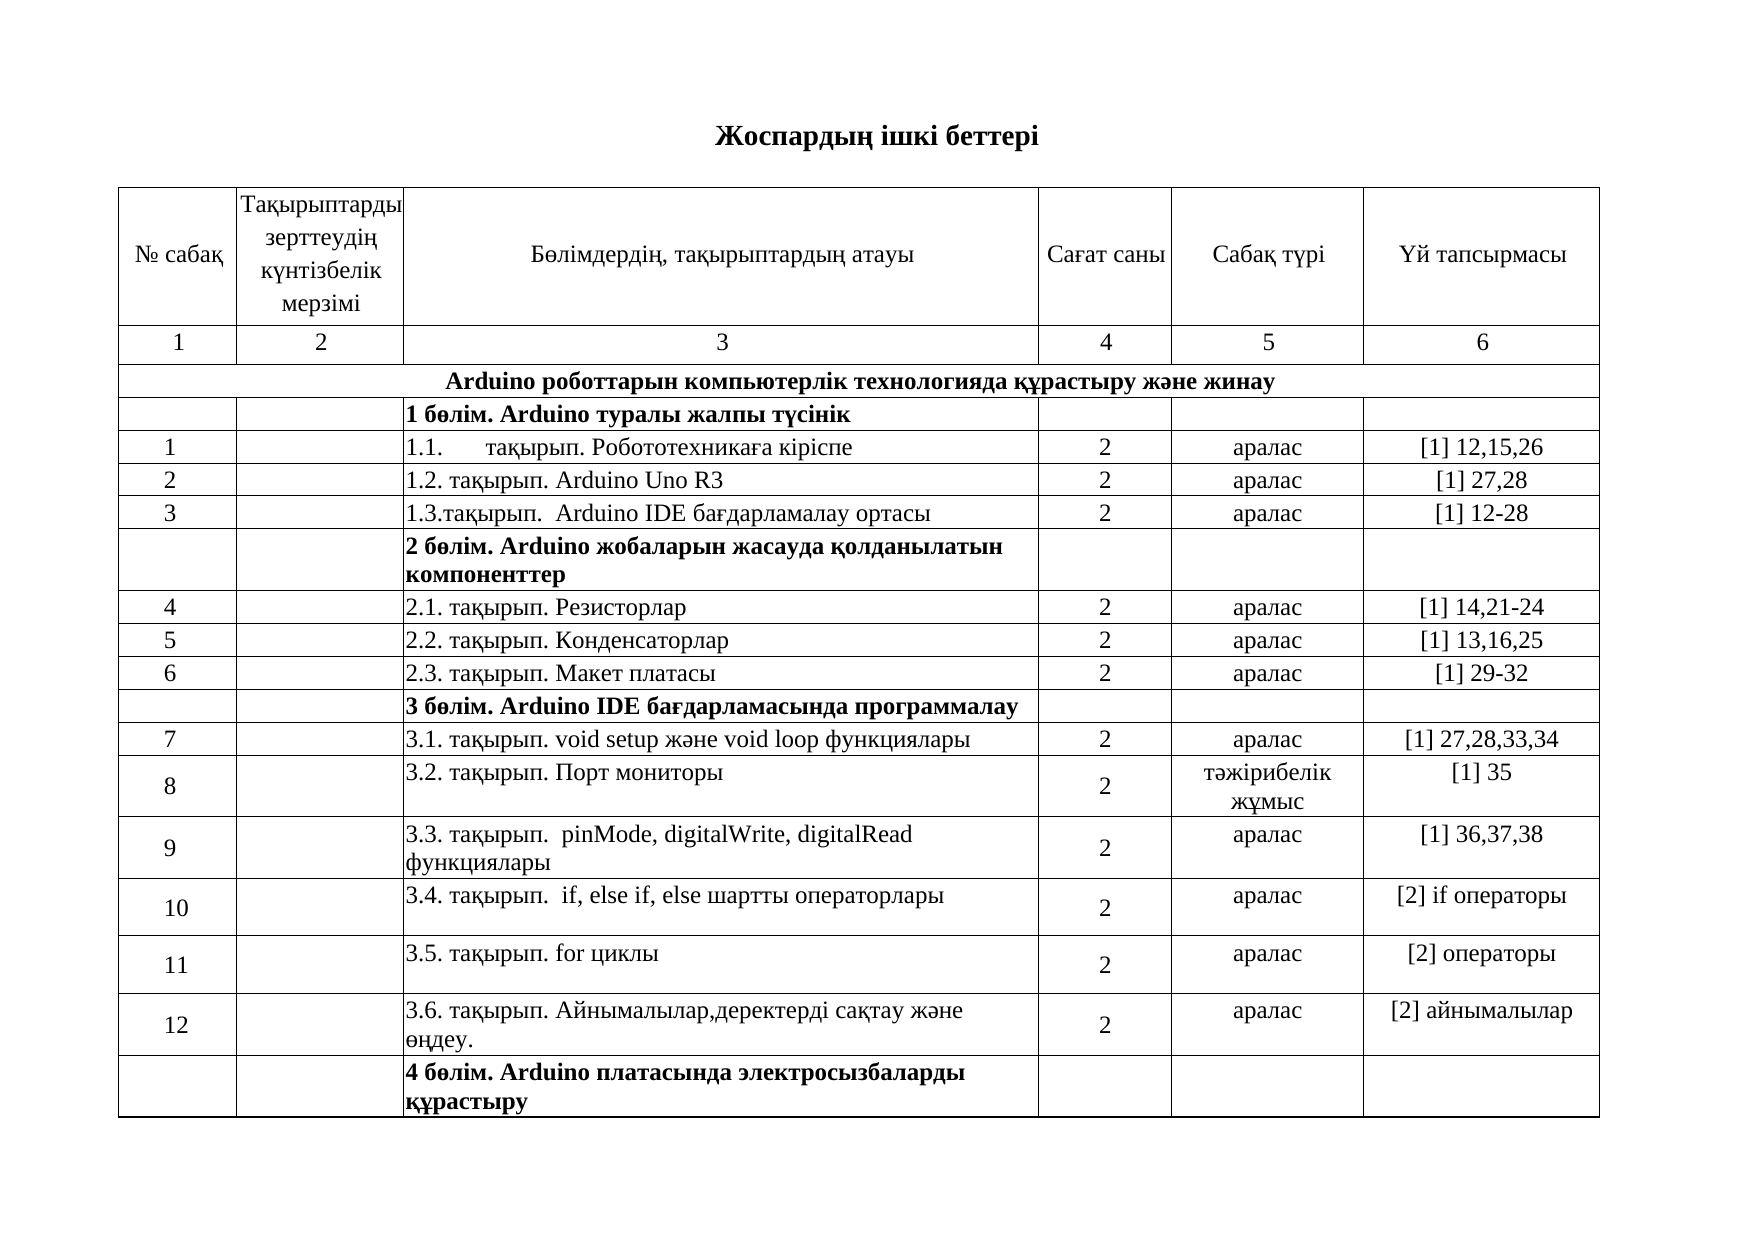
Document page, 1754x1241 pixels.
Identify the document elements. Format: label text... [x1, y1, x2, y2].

table_cell [237, 591, 403, 623]
table_cell [1039, 529, 1171, 590]
table_cell 2 [237, 326, 403, 364]
table_header Тақырыптарды зерттеудің күнтізбелік мерзімі [237, 188, 403, 325]
table_cell [1172, 690, 1363, 722]
table_cell [237, 936, 403, 993]
table_cell 1.2. тақырып. Arduino Uno R3 [404, 464, 1038, 495]
table_cell [119, 756, 236, 816]
table_cell [1] 29-32 [1364, 657, 1599, 689]
table_cell [1364, 398, 1599, 429]
table_cell 5 [1172, 326, 1363, 364]
table_cell 4 [1039, 326, 1171, 364]
table_cell 2 [1039, 464, 1171, 495]
table_cell 1 бөлім. Arduino туралы жалпы түсінік [404, 398, 1038, 429]
table_cell [119, 723, 236, 754]
table_cell [237, 994, 403, 1055]
table_cell 2 бөлім. Arduino жобаларын жасауда қолданылатын компоненттер [404, 529, 1038, 590]
table_cell 2 [1039, 817, 1171, 878]
table_cell 2 [1039, 879, 1171, 935]
table_cell [237, 879, 403, 935]
table_cell 3.5. тақырып. for циклы [404, 936, 1038, 993]
table_cell [1172, 529, 1363, 590]
table_cell аралас [1172, 879, 1363, 935]
table_cell [237, 624, 403, 656]
table_cell аралас [1172, 657, 1363, 689]
table_cell аралас [1172, 591, 1363, 623]
table_cell [237, 690, 403, 722]
table_cell [237, 1056, 403, 1116]
table_cell 2 [1039, 723, 1171, 754]
table_cell [1] 14,21-24 [1364, 591, 1599, 623]
table_cell 4 бөлім. Arduino платасында электросызбаларды құрастыру [404, 1056, 1038, 1116]
table_cell аралас [1172, 431, 1363, 462]
table_cell [1172, 398, 1363, 429]
table_cell [1039, 690, 1171, 722]
table_cell [119, 624, 236, 656]
table_cell [119, 398, 236, 429]
table_cell 2 [1039, 624, 1171, 656]
table_cell тәжірибелік жұмыс [1172, 756, 1363, 816]
table_cell [237, 496, 403, 528]
table_cell [1364, 690, 1599, 722]
table_cell [2] айнымалылар [1364, 994, 1599, 1055]
table_header № сабақ [119, 188, 236, 325]
table_cell [1364, 529, 1599, 590]
table_cell [119, 690, 236, 722]
table_cell аралас [1172, 936, 1363, 993]
table_cell 2.2. тақырып. Конденсаторлар [404, 624, 1038, 656]
table_cell [237, 756, 403, 816]
table_cell [237, 529, 403, 590]
table_cell [1364, 1056, 1599, 1116]
table_cell 2 [1039, 657, 1171, 689]
table_cell [1] 13,16,25 [1364, 624, 1599, 656]
table_cell аралас [1172, 817, 1363, 878]
table_cell [119, 879, 236, 935]
table_cell [237, 817, 403, 878]
table_cell [2] if операторы [1364, 879, 1599, 935]
table_cell [119, 994, 236, 1055]
table_cell [1039, 398, 1171, 429]
table_cell 2 [1039, 431, 1171, 462]
table_cell [119, 817, 236, 878]
table_cell [2] операторы [1364, 936, 1599, 993]
table_cell Arduino роботтарын компьютерлік технологияда құрастыру және жинау [119, 365, 1599, 397]
table_cell 3 [404, 326, 1038, 364]
table_cell 3.2. тақырып. Порт мониторы [404, 756, 1038, 816]
table_cell тақырып. Робототехникаға кіріспе [404, 431, 1038, 462]
table_cell аралас [1172, 496, 1363, 528]
table_cell [119, 496, 236, 528]
table_cell [237, 657, 403, 689]
table_cell 2.1. тақырып. Резисторлар [404, 591, 1038, 623]
table_cell [1] 12,15,26 [1364, 431, 1599, 462]
table_cell 2 [1039, 994, 1171, 1055]
table_cell [237, 398, 403, 429]
table_cell [119, 657, 236, 689]
table_cell [1172, 1056, 1363, 1116]
table_cell 2 [1039, 756, 1171, 816]
table_cell аралас [1172, 464, 1363, 495]
table_cell [1] 36,37,38 [1364, 817, 1599, 878]
table_cell 3.6. тақырып. Айнымалылар,деректерді сақтау және өңдеу. [404, 994, 1038, 1055]
table_cell 3.4. тақырып. if, else if, else шартты операторлары [404, 879, 1038, 935]
table_cell [119, 464, 236, 495]
table_cell 2 [1039, 936, 1171, 993]
table_cell [237, 431, 403, 462]
table_cell [119, 591, 236, 623]
table_cell [237, 464, 403, 495]
table_cell 1.3.тақырып. Arduino IDE бағдарламалау ортасы [404, 496, 1038, 528]
table_header Үй тапсырмасы [1364, 188, 1599, 325]
table_cell 2.3. тақырып. Макет платасы [404, 657, 1038, 689]
table_cell [1039, 1056, 1171, 1116]
table_header Сабақ түрі [1172, 188, 1363, 325]
table_cell аралас [1172, 994, 1363, 1055]
table_cell 3 бөлім. Arduino IDE бағдарламасында программалау [404, 690, 1038, 722]
table_cell [237, 723, 403, 754]
table_cell [119, 936, 236, 993]
table_cell [119, 1056, 236, 1116]
table_cell 6 [1364, 326, 1599, 364]
table_cell [119, 529, 236, 590]
table_cell [1] 12-28 [1364, 496, 1599, 528]
table_cell [1] 27,28,33,34 [1364, 723, 1599, 754]
table_cell 1 [119, 326, 236, 364]
table_cell [1] 27,28 [1364, 464, 1599, 495]
table_header Сағат саны [1039, 188, 1171, 325]
table_cell аралас [1172, 723, 1363, 754]
table_cell 3.1. тақырып. void setup және void loop функциялары [404, 723, 1038, 754]
table_cell [119, 431, 236, 462]
text Жоспардың ішкі беттері [118, 118, 1636, 152]
table_cell аралас [1172, 624, 1363, 656]
table_cell 2 [1039, 496, 1171, 528]
table_header Бөлімдердің, тақырыптардың атауы [404, 188, 1038, 325]
table_cell [1] 35 [1364, 756, 1599, 816]
table_cell 3.3. тақырып. pinMode, digitalWrite, digitalRead функциялары [404, 817, 1038, 878]
table_cell 2 [1039, 591, 1171, 623]
